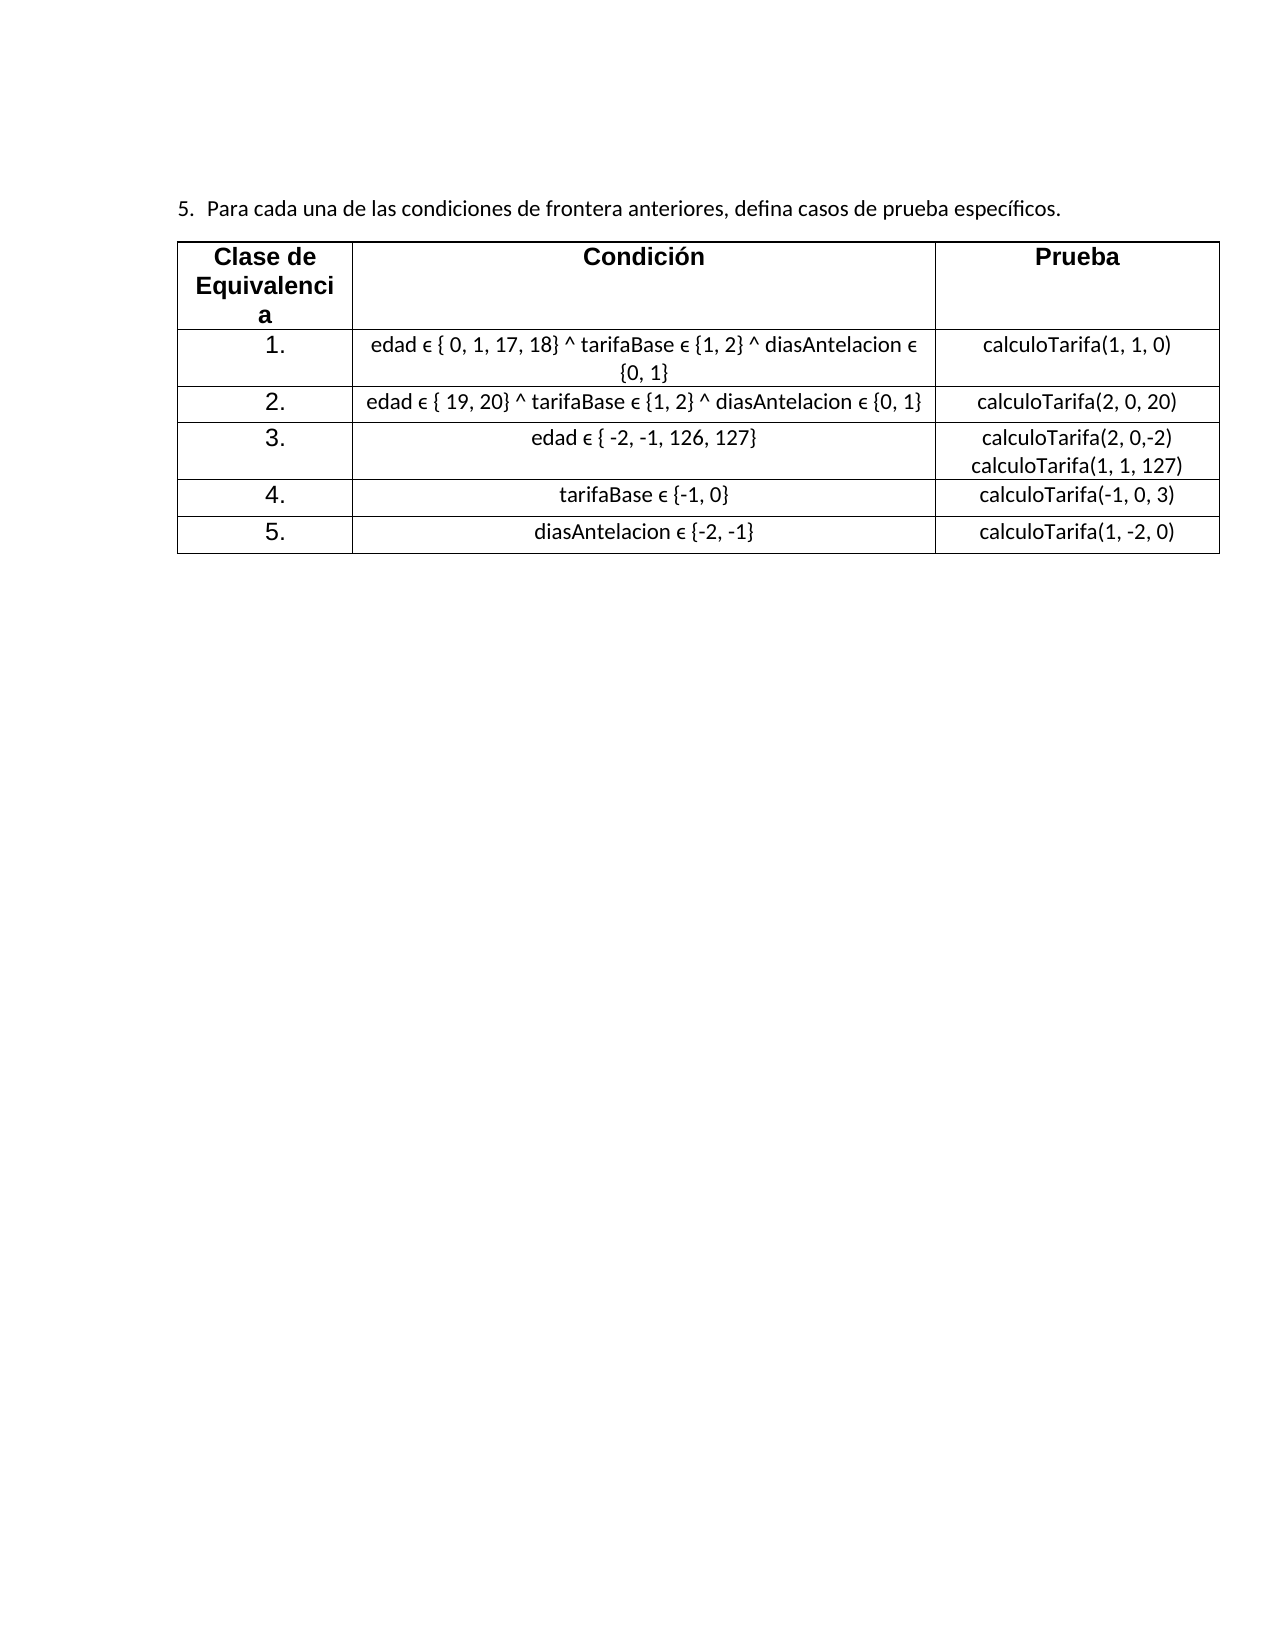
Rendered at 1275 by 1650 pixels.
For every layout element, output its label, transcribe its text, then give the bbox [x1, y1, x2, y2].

table_cell edad ϵ { 0, 1, 17, 18} ^ tarifaBase ϵ {1, 2} ^ diasAntelacion ϵ {0, 1} [353, 330, 935, 386]
table_cell tarifaBase ϵ {-1, 0} [353, 480, 935, 516]
table_cell edad ϵ { -2, -1, 126, 127} [353, 423, 935, 479]
table_cell [178, 387, 352, 422]
table_header Prueba [936, 243, 1219, 329]
table_cell calculoTarifa(-1, 0, 3) [936, 480, 1219, 516]
table_cell [178, 330, 352, 386]
table_header Clase de Equivalencia [178, 243, 352, 329]
table_header Condición [353, 243, 935, 329]
table_cell edad ϵ { 19, 20} ^ tarifaBase ϵ {1, 2} ^ diasAntelacion ϵ {0, 1} [353, 387, 935, 422]
table_cell calculoTarifa(2, 0,-2) calculoTarifa(1, 1, 127) [936, 423, 1219, 479]
table_cell [178, 480, 352, 516]
table_cell calculoTarifa(1, 1, 0) [936, 330, 1219, 386]
table_cell calculoTarifa(1, -2, 0) [936, 517, 1219, 552]
list Para cada una de las condiciones de frontera anteriores, defina casos de prueba específicos. [177, 194, 1098, 222]
table_cell diasAntelacion ϵ {-2, -1} [353, 517, 935, 552]
table_cell [178, 423, 352, 479]
table_cell [178, 517, 352, 552]
table_cell calculoTarifa(2, 0, 20) [936, 387, 1219, 422]
